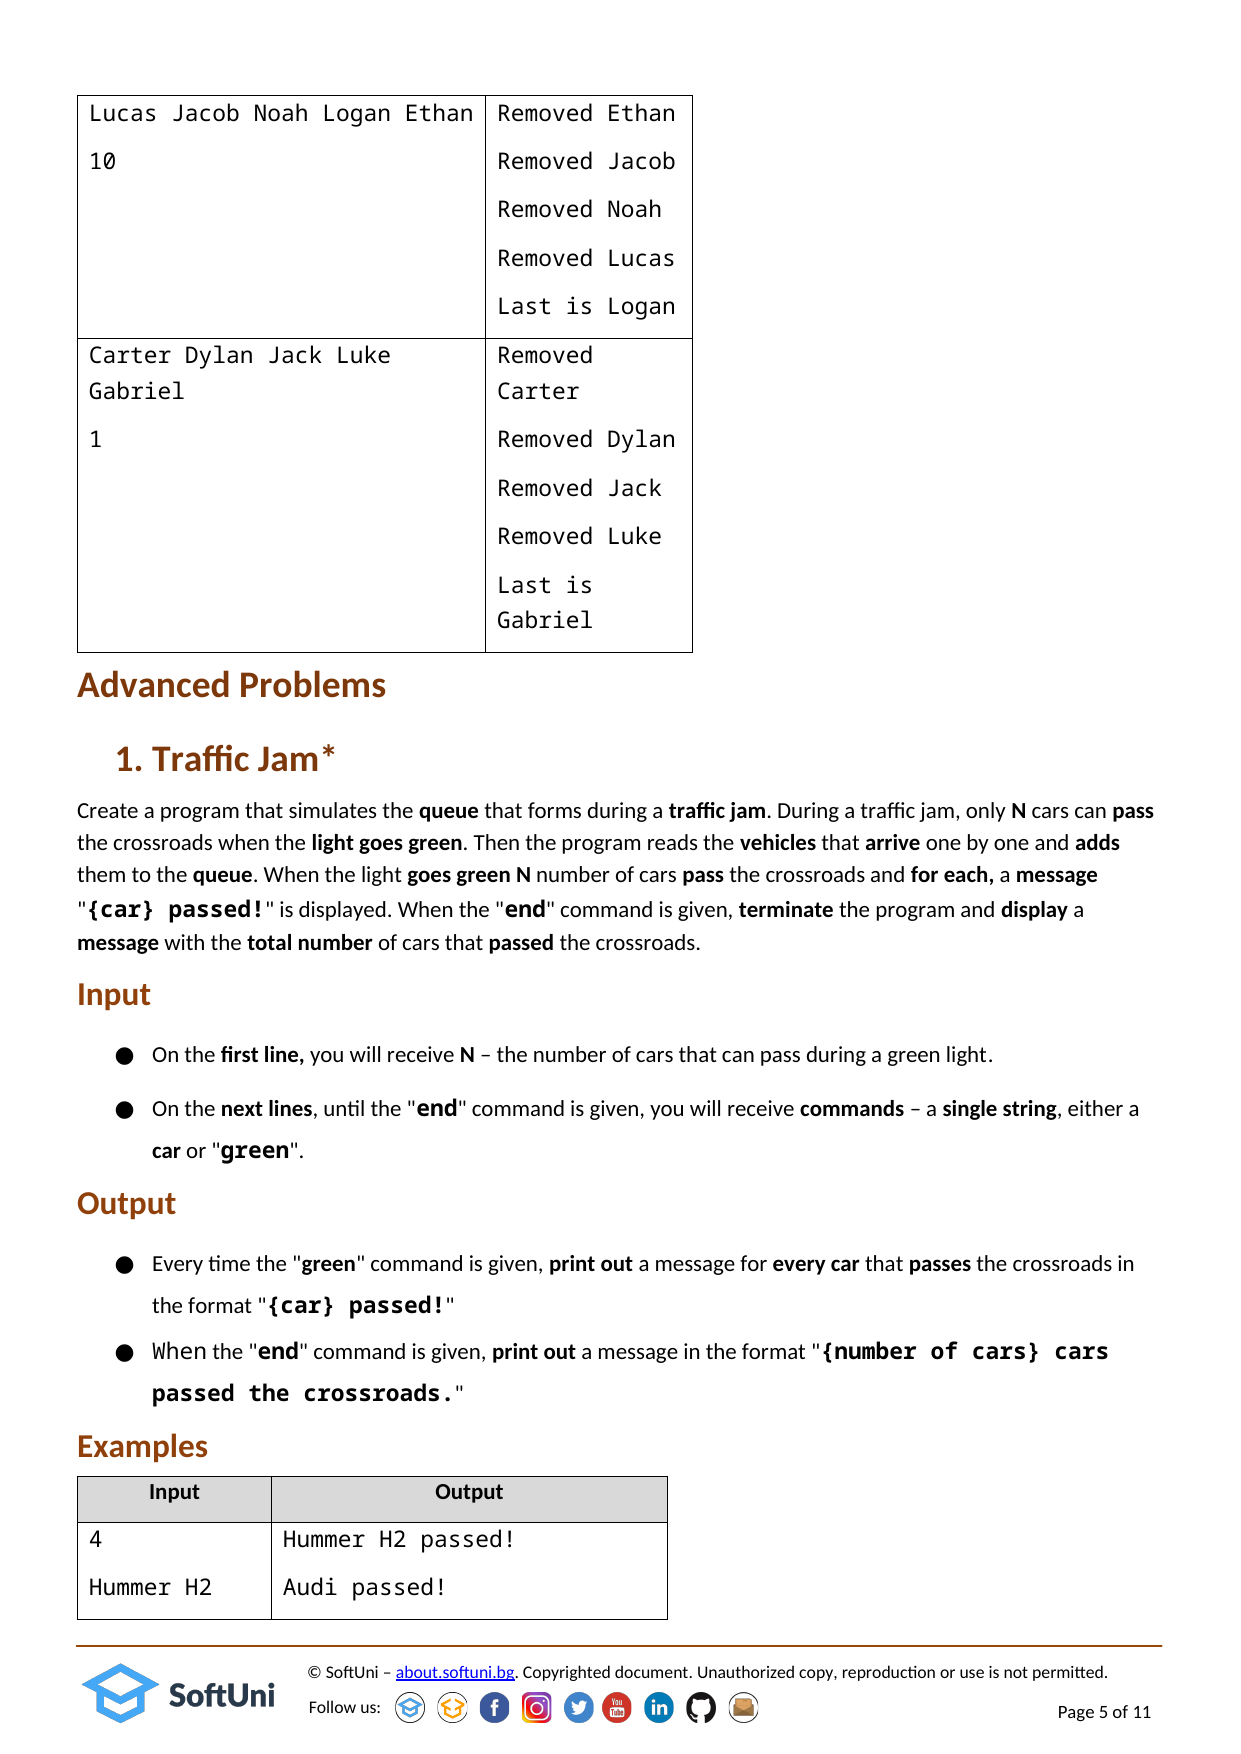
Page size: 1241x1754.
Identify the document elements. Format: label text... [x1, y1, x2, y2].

picture [728, 1692, 759, 1723]
picture [665, 1714, 674, 1723]
picture [658, 1705, 667, 1714]
picture [522, 1692, 552, 1723]
table_cell Lucas Jacob Noah Logan Ethan 10 [78, 96, 485, 338]
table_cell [272, 1523, 667, 1619]
picture [686, 1692, 716, 1723]
picture [75, 1658, 281, 1729]
subtitle Traffic Jam* [114, 735, 1163, 781]
list On the next lines, until the "end" command is given, you will receive commands – a single string, either a car or "green". [114, 1082, 1163, 1165]
picture [644, 1692, 653, 1701]
table_cell Carter Dylan Jack Luke Gabriel 1 [78, 339, 485, 652]
picture [665, 1692, 674, 1701]
picture [644, 1714, 653, 1723]
picture [564, 1692, 594, 1723]
subtitle Input [77, 973, 1163, 1014]
text Create a program that simulates the queue that forms during a traffic jam. During a traffic jam, only N cars can pass the crossroads when the light goes green. Then the program reads the vehicles that arrive one by one and adds them to the queue. When the light goes green N number of cars pass the crossroads and for each, a message "{car} passed!" is displayed. When the "end" command is given, terminate the program and display a message with the total number of cars that passed the crossroads. [77, 796, 1163, 957]
picture [479, 1692, 510, 1723]
picture [602, 1692, 632, 1723]
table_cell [78, 1523, 271, 1619]
table_cell Removed Carter Removed Dylan Removed Jack Removed Luke Last is Gabriel [486, 339, 692, 652]
subtitle Output [77, 1182, 1163, 1223]
picture [437, 1692, 468, 1723]
subtitle Examples [77, 1425, 1163, 1466]
text Advanced Problems [77, 661, 1163, 707]
table_cell Removed Ethan Removed Jacob Removed Noah Removed Lucas Last is Logan [486, 96, 692, 338]
list When the "end" command is given, print out a message in the format "{number of cars} cars passed the crossroads." [114, 1325, 1163, 1408]
table_header Input [78, 1477, 271, 1522]
picture [395, 1692, 425, 1723]
list Every time the "green" command is given, print out a message for every car that passes the crossroads in the format "{car} passed!" [114, 1237, 1163, 1320]
list On the first line, you will receive N – the number of cars that can pass during a green light. [114, 1028, 1163, 1075]
table_header Output [272, 1477, 667, 1522]
